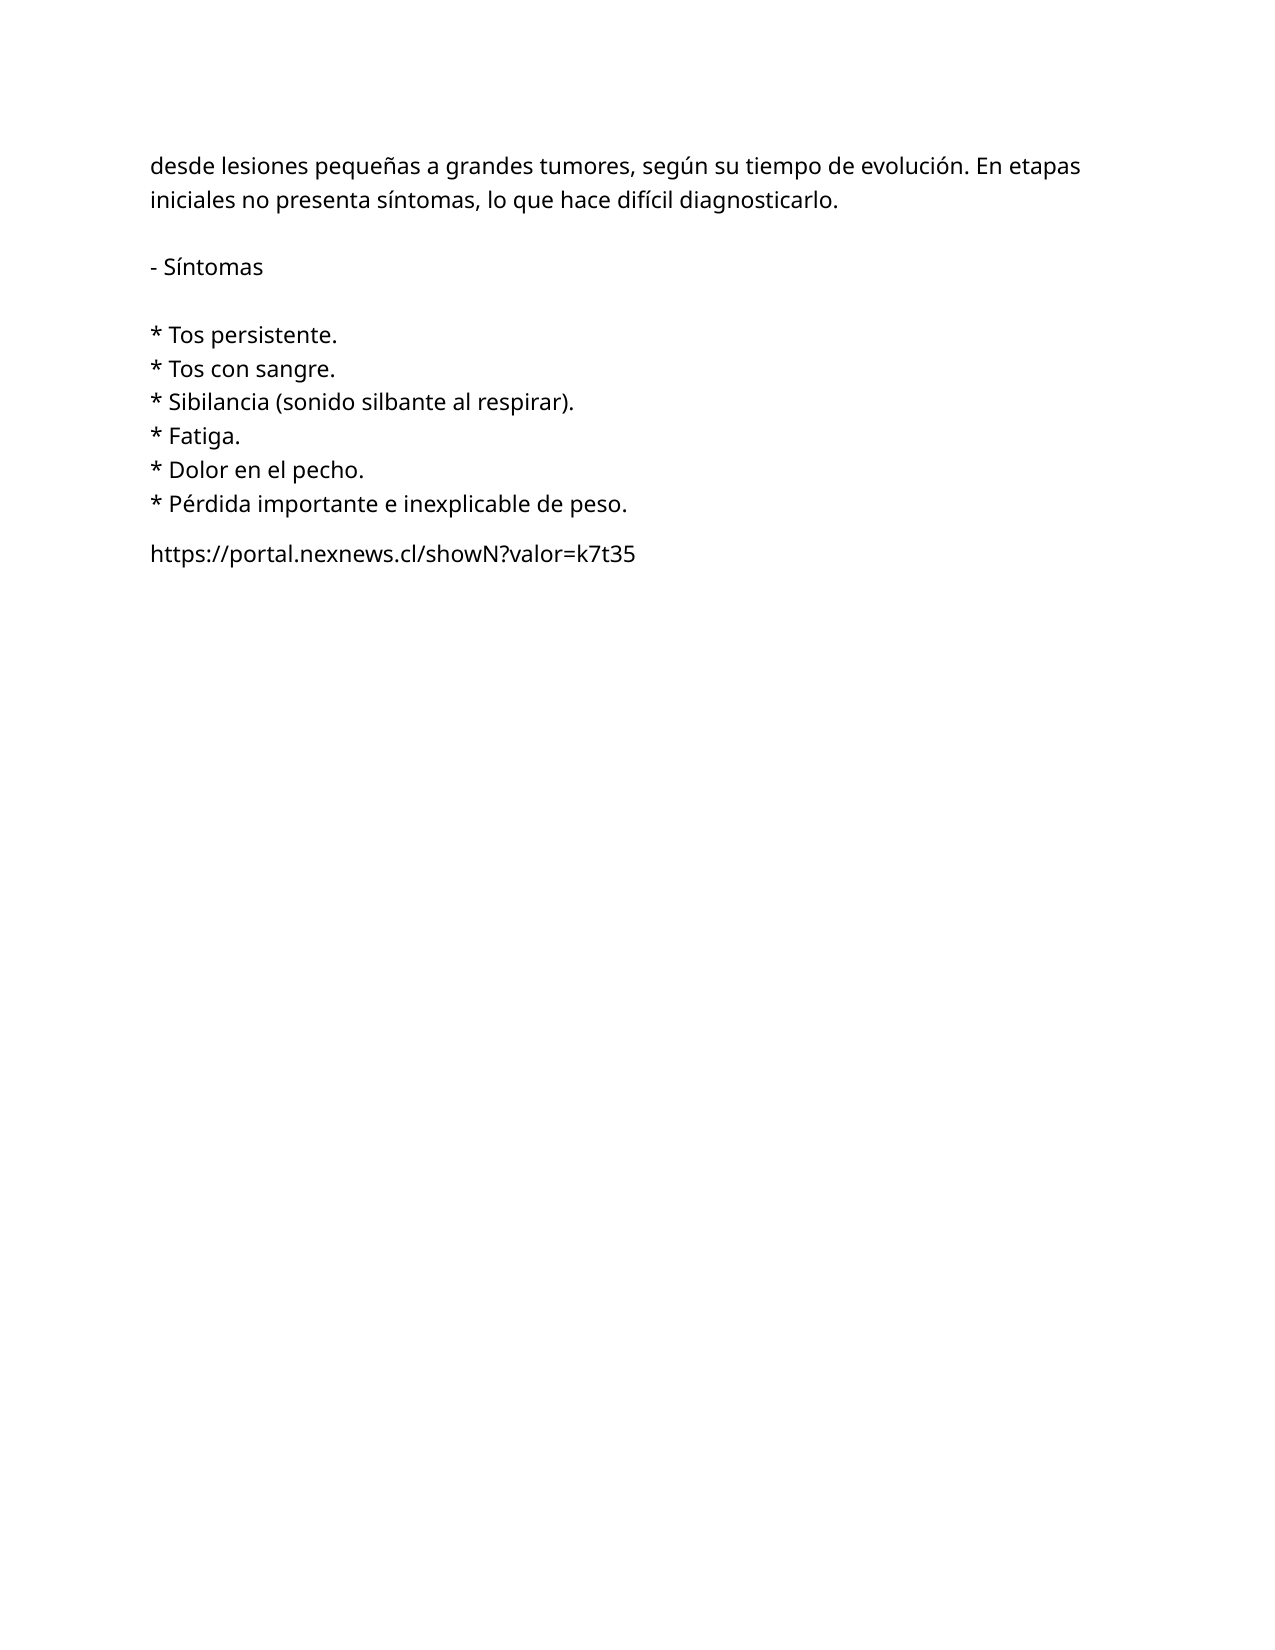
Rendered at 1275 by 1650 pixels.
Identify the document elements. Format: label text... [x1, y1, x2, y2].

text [150, 150, 1125, 519]
text https://portal.nexnews.cl/showN?valor=k7t35 [150, 538, 1125, 569]
